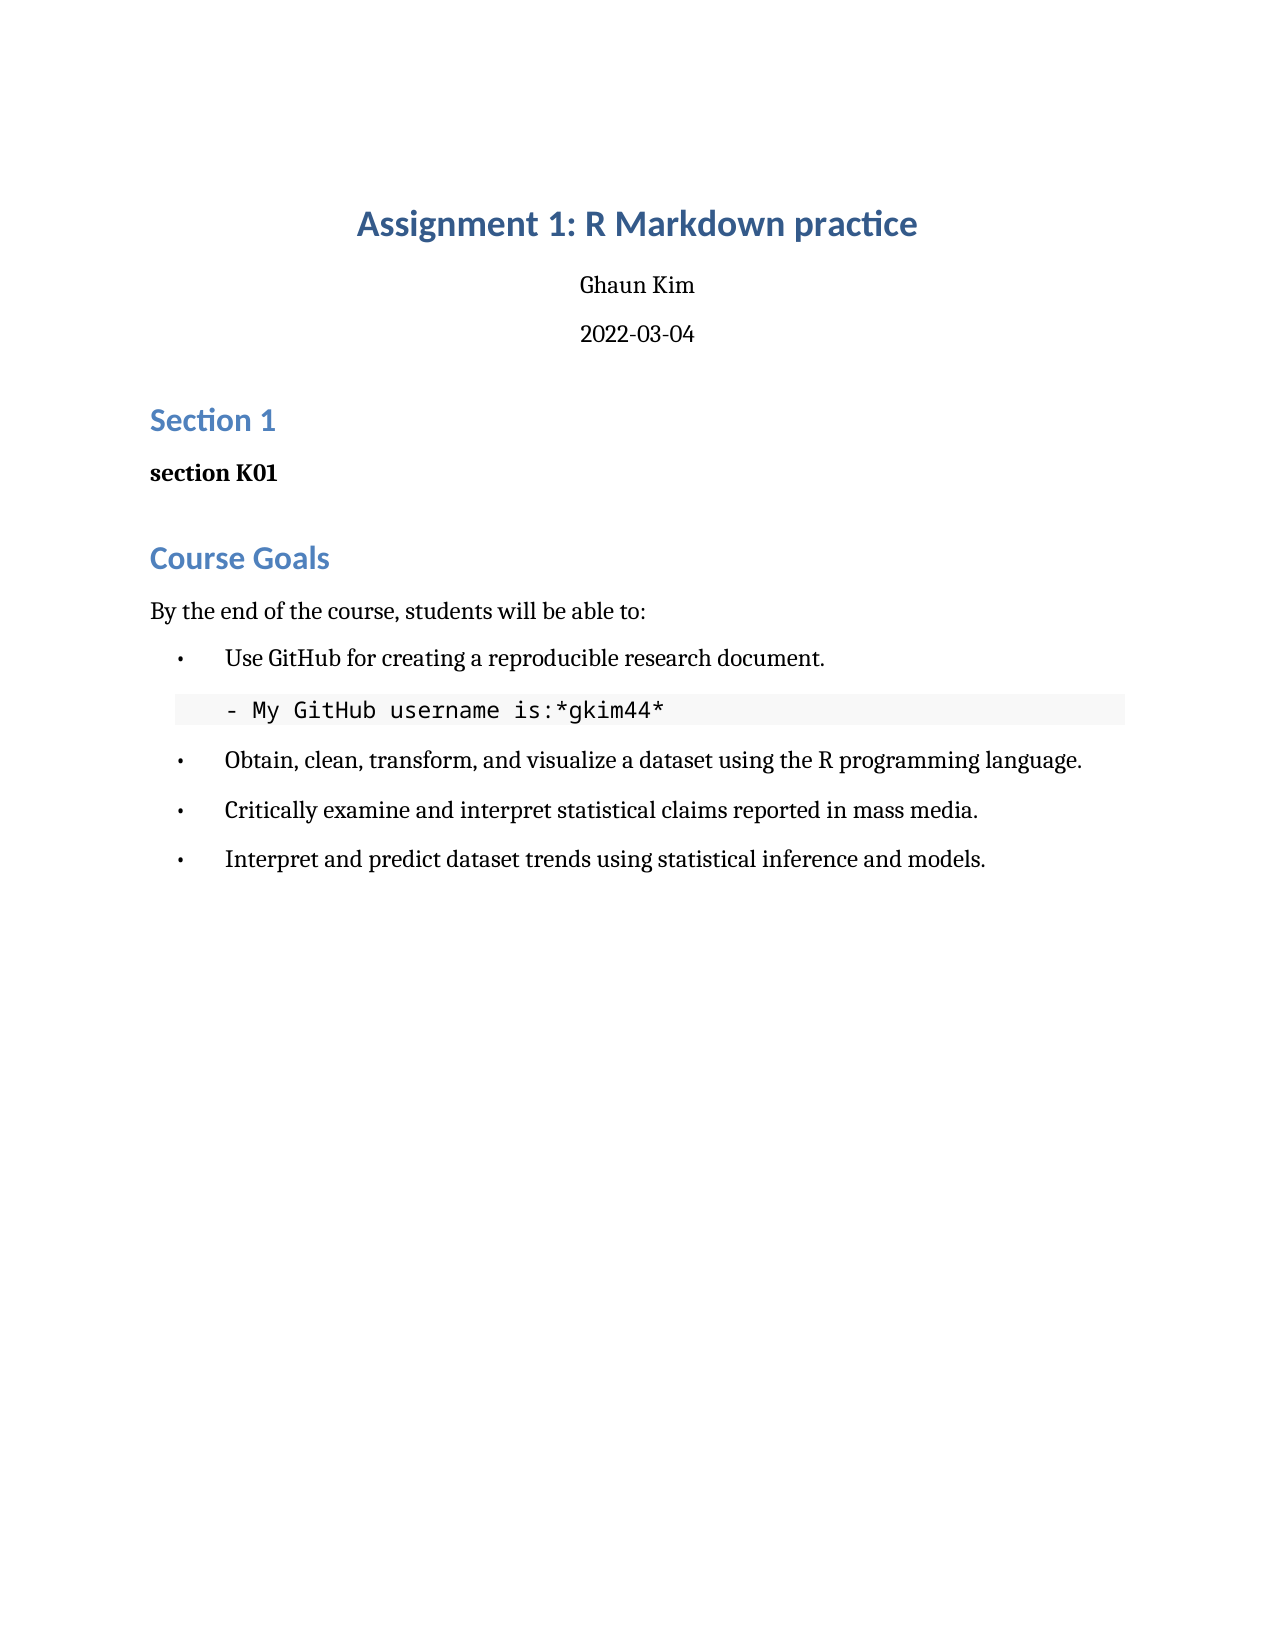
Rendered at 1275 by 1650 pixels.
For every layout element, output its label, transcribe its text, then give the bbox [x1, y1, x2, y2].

subtitle Course Goals [150, 537, 1125, 578]
list - My GitHub username is:*gkim44* [175, 694, 1125, 725]
list Critically examine and interpret statistical claims reported in mass media. [175, 796, 1125, 824]
list Obtain, clean, transform, and visualize a dataset using the R programming language. [175, 746, 1125, 775]
text Ghaun Kim [150, 271, 1125, 299]
list Use GitHub for creating a reproducible research document. [175, 644, 1125, 673]
subtitle Section 1 [150, 399, 1125, 440]
list Interpret and predict dataset trends using statistical inference and models. [175, 845, 1125, 874]
text 2022-03-04 [150, 320, 1125, 349]
text section K01 [150, 459, 1125, 487]
text By the end of the course, students will be able to: [150, 597, 1125, 626]
title Assignment 1: R Markdown practice [150, 200, 1125, 246]
